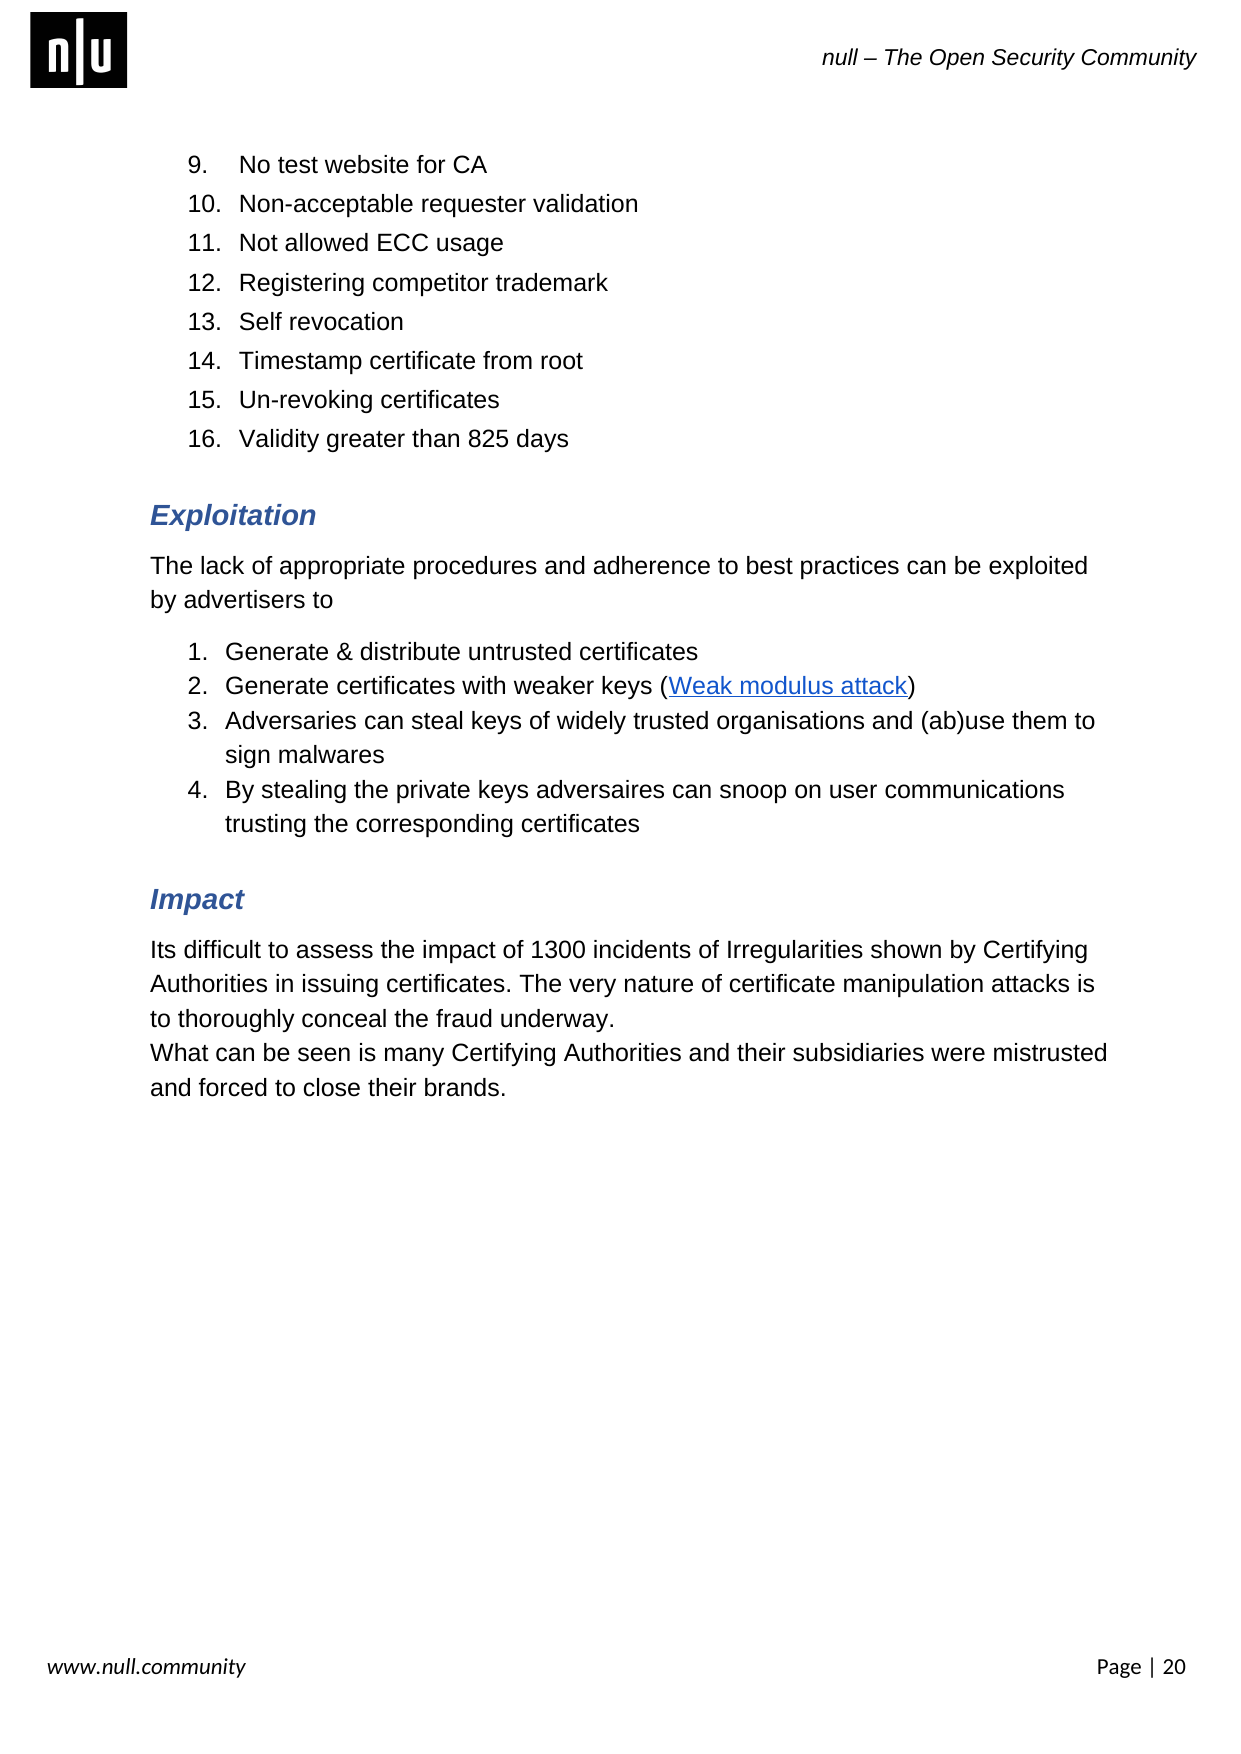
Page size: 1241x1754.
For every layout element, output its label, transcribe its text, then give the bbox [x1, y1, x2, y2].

list Self revocation [187, 307, 1122, 335]
subtitle Exploitation [150, 498, 1122, 532]
list Adversaries can steal keys of widely trusted organisations and (ab)use them to sign malwares [187, 706, 1122, 769]
subtitle Impact [150, 882, 1122, 916]
list Generate certificates with weaker keys (Weak modulus attack) [187, 671, 1122, 700]
list Timestamp certificate from root [187, 346, 1122, 374]
text The lack of appropriate procedures and adherence to best practices can be exploited by advertisers to [150, 551, 1122, 614]
list Not allowed ECC usage [187, 228, 1122, 257]
list By stealing the private keys adversaires can snoop on user communications trusting the corresponding certificates [187, 774, 1122, 838]
list Non-acceptable requester validation [187, 189, 1122, 218]
text What can be seen is many Certifying Authorities and their subsidiaries were mistrusted and forced to close their brands. [150, 1038, 1122, 1102]
list Un-revoking certificates [187, 385, 1122, 414]
list Generate & distribute untrusted certificates [187, 637, 1122, 665]
list Validity greater than 825 days [187, 424, 1122, 453]
list Registering competitor trademark [187, 267, 1122, 296]
picture [30, 12, 127, 80]
text Its difficult to assess the impact of 1300 incidents of Irregularities shown by Certifying Authorities in issuing certificates. The very nature of certificate manipulation attacks is to thoroughly conceal the fraud underway. [150, 935, 1122, 1033]
list No test website for CA [187, 150, 1122, 179]
